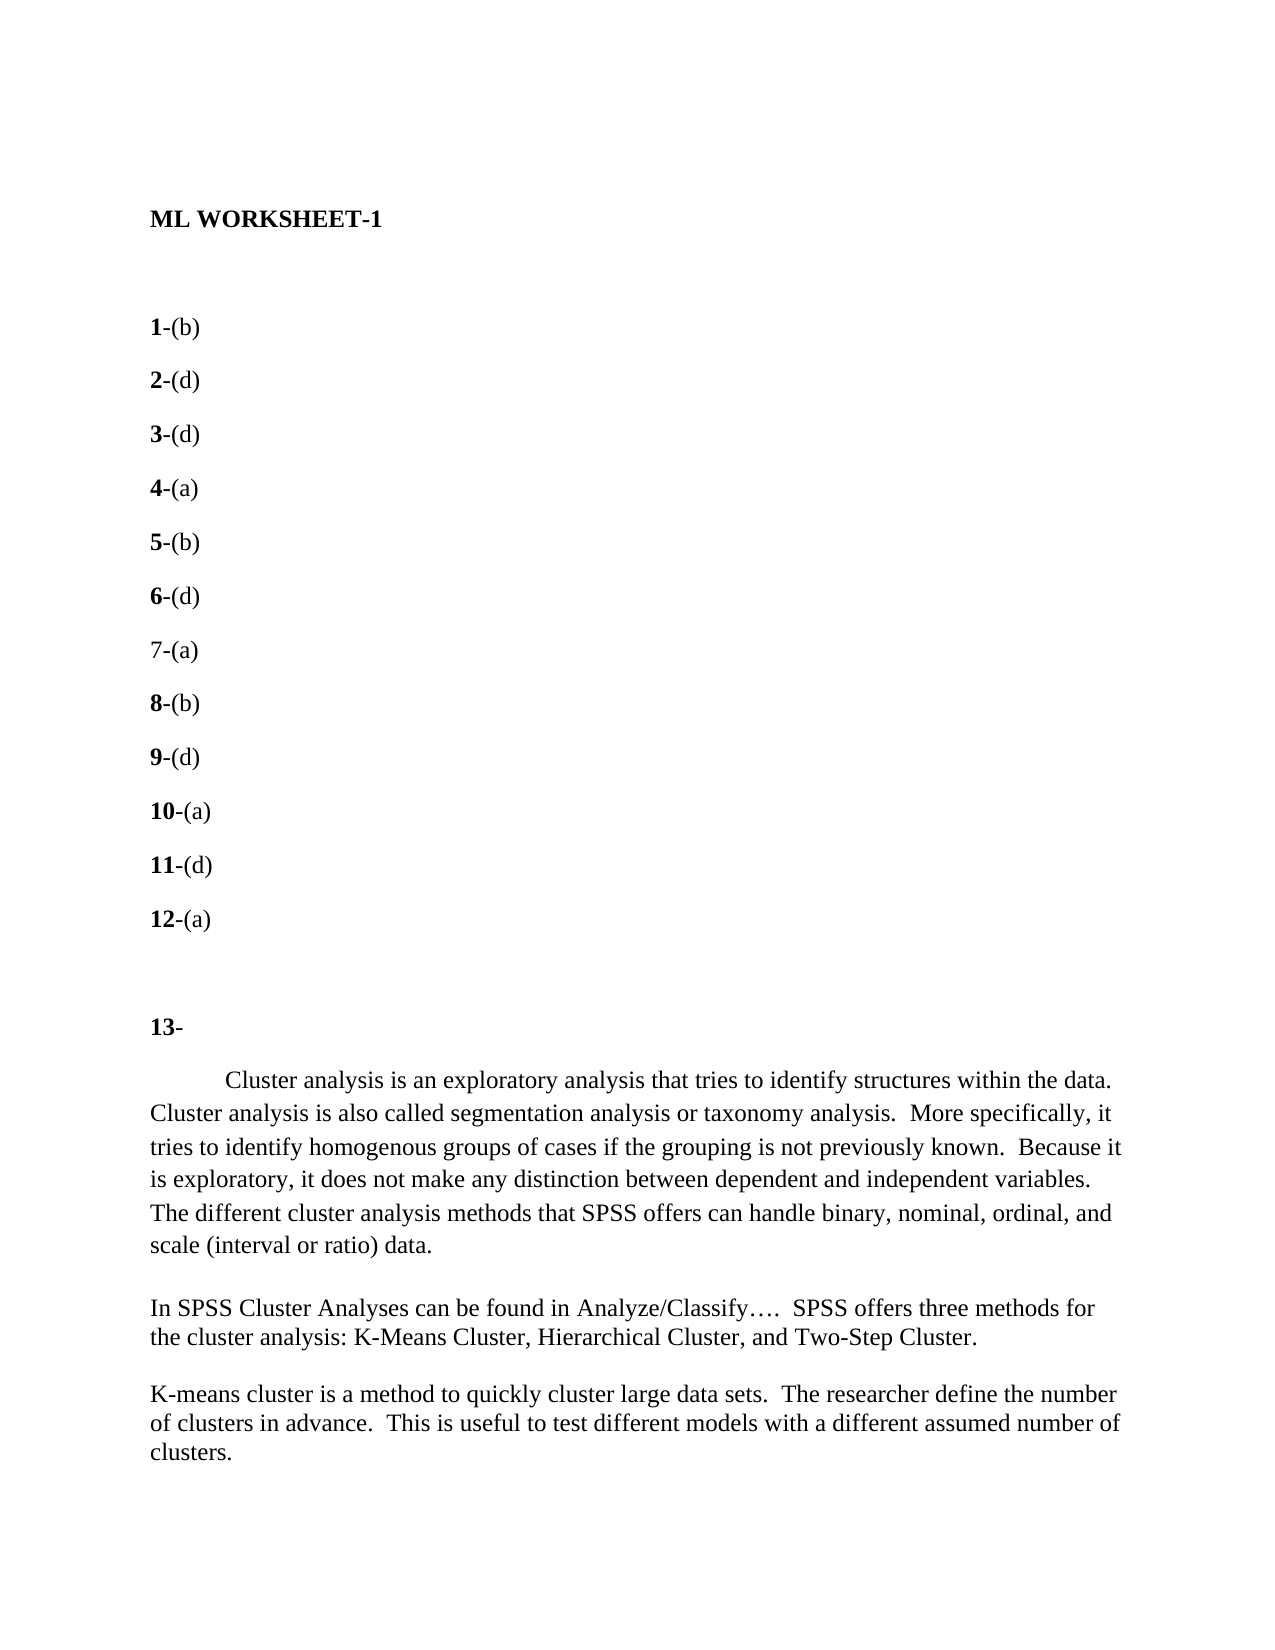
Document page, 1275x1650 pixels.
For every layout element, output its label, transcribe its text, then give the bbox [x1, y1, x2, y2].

text 3-(d) [150, 419, 1125, 448]
text 6-(d) [150, 581, 1125, 609]
text Cluster analysis is an exploratory analysis that tries to identify structures within the data. Cluster analysis is also called segmentation analysis or taxonomy analysis. More specifically, it tries to identify homogenous groups of cases if the grouping is not previously known. Because it is exploratory, it does not make any distinction between dependent and independent variables. The different cluster analysis methods that SPSS offers can handle binary, nominal, ordinal, and scale (interval or ratio) data. [150, 1066, 1125, 1259]
text In SPSS Cluster Analyses can be found in Analyze/Classify…. SPSS offers three methods for the cluster analysis: K-Means Cluster, Hierarchical Cluster, and Two-Step Cluster. [150, 1293, 1125, 1350]
text 12-(a) [150, 904, 1125, 933]
text 7-(a) [150, 635, 1125, 663]
text 10-(a) [150, 796, 1125, 825]
text 8-(b) [150, 688, 1125, 717]
text ML WORKSHEET-1 [150, 204, 1125, 233]
text 9-(d) [150, 742, 1125, 771]
text 5-(b) [150, 527, 1125, 556]
text 4-(a) [150, 473, 1125, 502]
text 13- [150, 1012, 1125, 1040]
text K-means cluster is a method to quickly cluster large data sets. The researcher define the number of clusters in advance. This is useful to test different models with a different assumed number of clusters. [150, 1379, 1125, 1466]
text 11-(d) [150, 850, 1125, 879]
text 2-(d) [150, 365, 1125, 394]
text 1-(b) [150, 312, 1125, 340]
